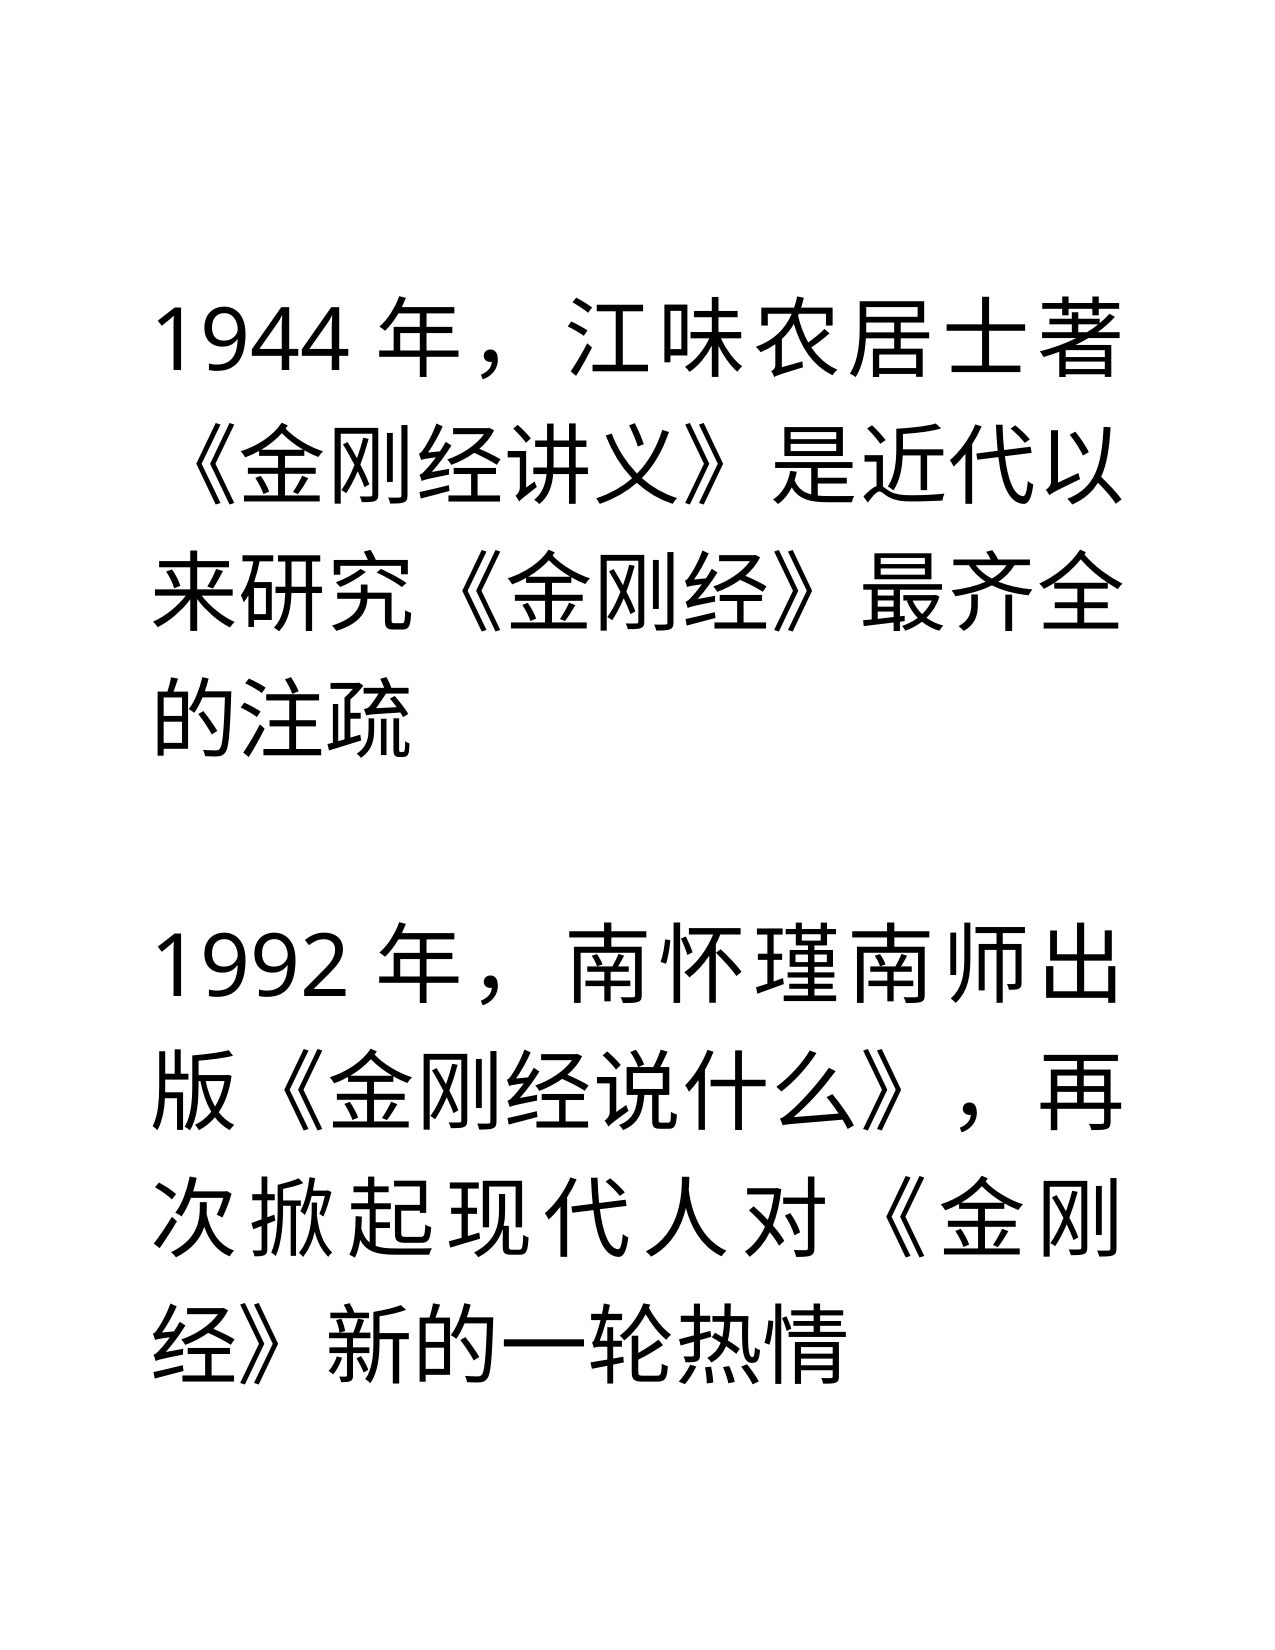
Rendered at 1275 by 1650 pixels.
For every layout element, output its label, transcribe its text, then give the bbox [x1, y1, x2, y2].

text 1944年，江味农居士著《金刚经讲义》是近代以来研究《金刚经》最齐全的注疏 [150, 269, 1125, 776]
text 1992年，南怀瑾南师出版《金刚经说什么》，再次掀起现代人对《金刚经》新的一轮热情 [150, 895, 1125, 1402]
